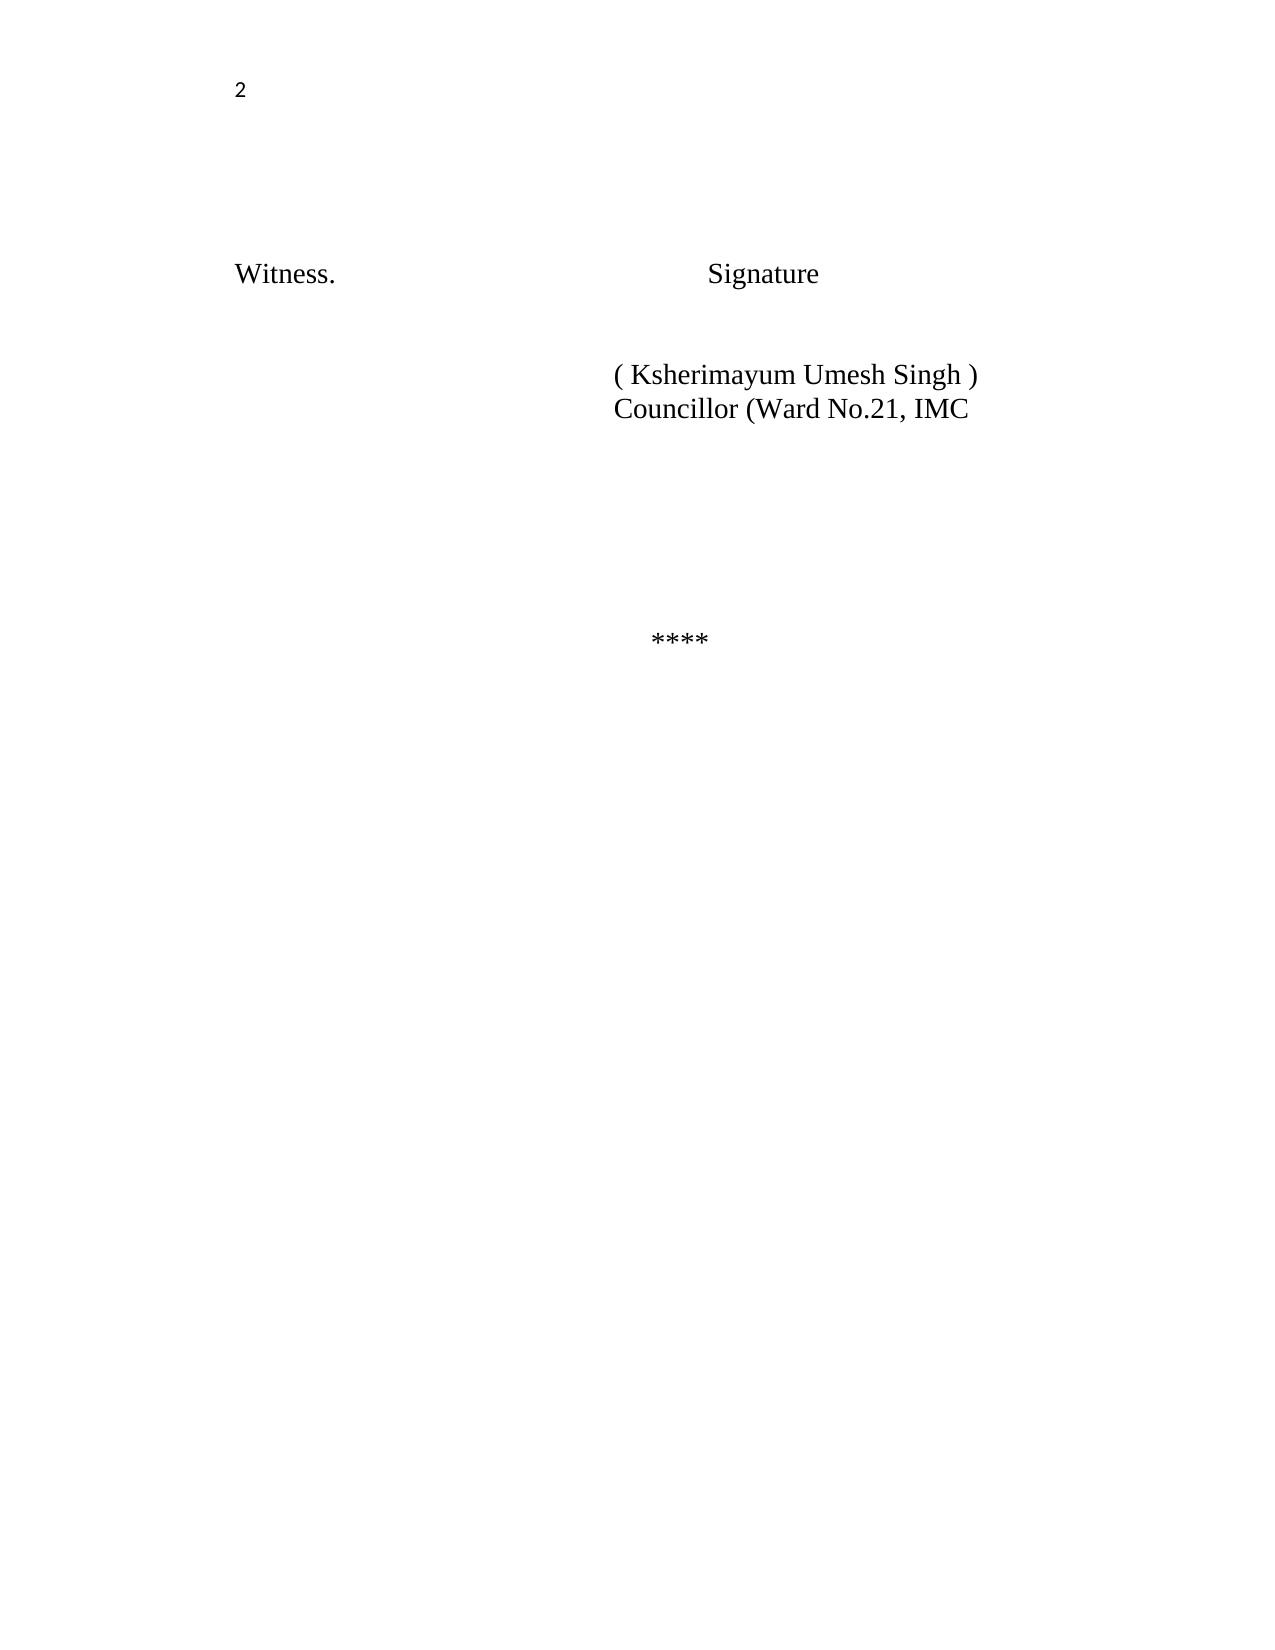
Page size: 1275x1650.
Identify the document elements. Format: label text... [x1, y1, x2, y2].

text Witness. Signature [234, 257, 1041, 290]
text Councillor (Ward No.21, IMC [234, 391, 1041, 424]
text ( Ksherimayum Umesh Singh ) [234, 357, 1041, 391]
text **** [234, 626, 1125, 659]
